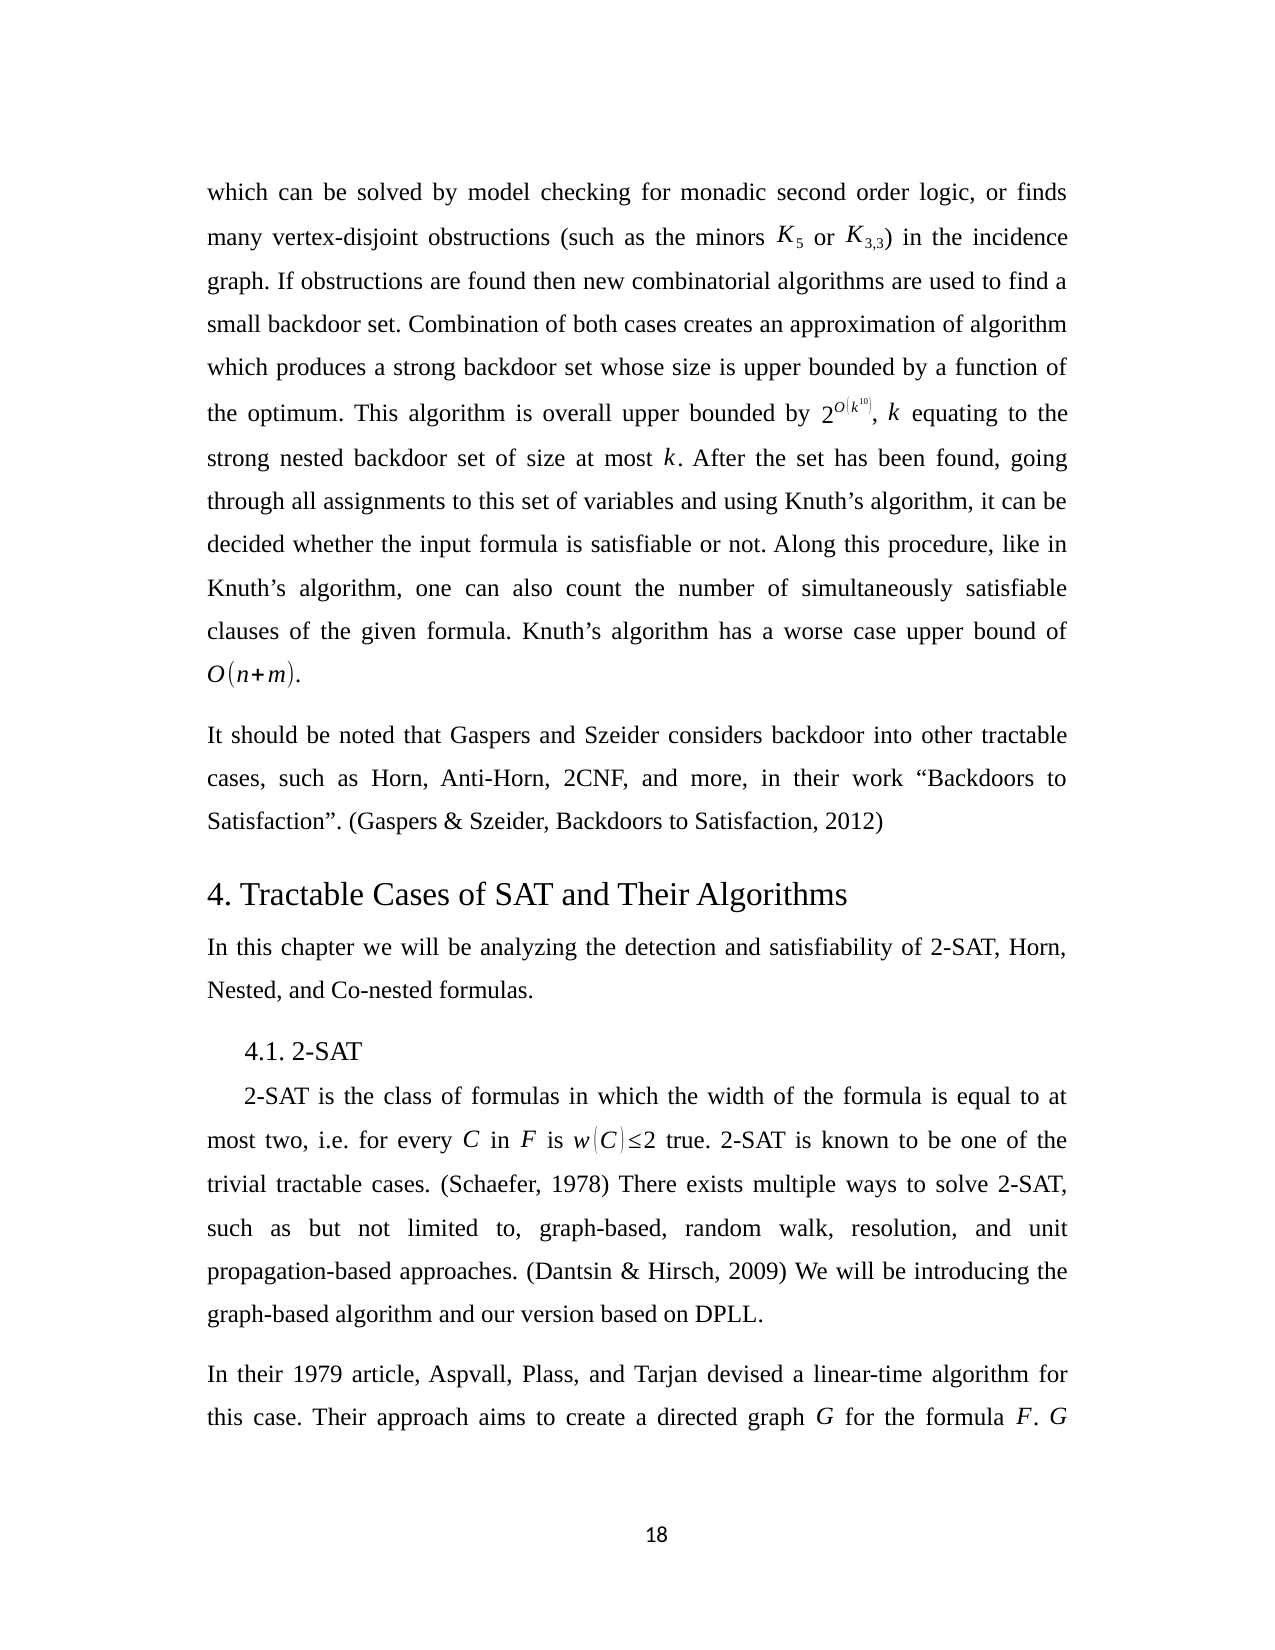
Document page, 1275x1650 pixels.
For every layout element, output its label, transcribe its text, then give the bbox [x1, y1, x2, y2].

text It should be noted that Gaspers and Szeider considers backdoor into other tractable cases, such as Horn, Anti-Horn, 2CNF, and more, in their work “Backdoors to Satisfaction”. [207, 720, 1068, 835]
subtitle 4. Tractable Cases of SAT and Their Algorithms [207, 874, 1068, 913]
text 2-SAT is the class of formulas in which the width of the formula is equal to at most two, i.e. for every in is true. 2-SAT is known to be one of the trivial tractable cases. There exists multiple ways to solve 2-SAT, such as but not limited to, graph-based, random walk, resolution, and unit propagation-based approaches. We will be introducing the graph-based algorithm and our version based on DPLL. [207, 1081, 1068, 1328]
text In this chapter we will be analyzing the detection and satisfiability of 2-SAT, Horn, Nested, and Co-nested formulas. [207, 932, 1068, 1004]
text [207, 1359, 1068, 1431]
subtitle 4.1. 2-SAT [244, 1035, 1068, 1066]
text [207, 177, 1068, 689]
